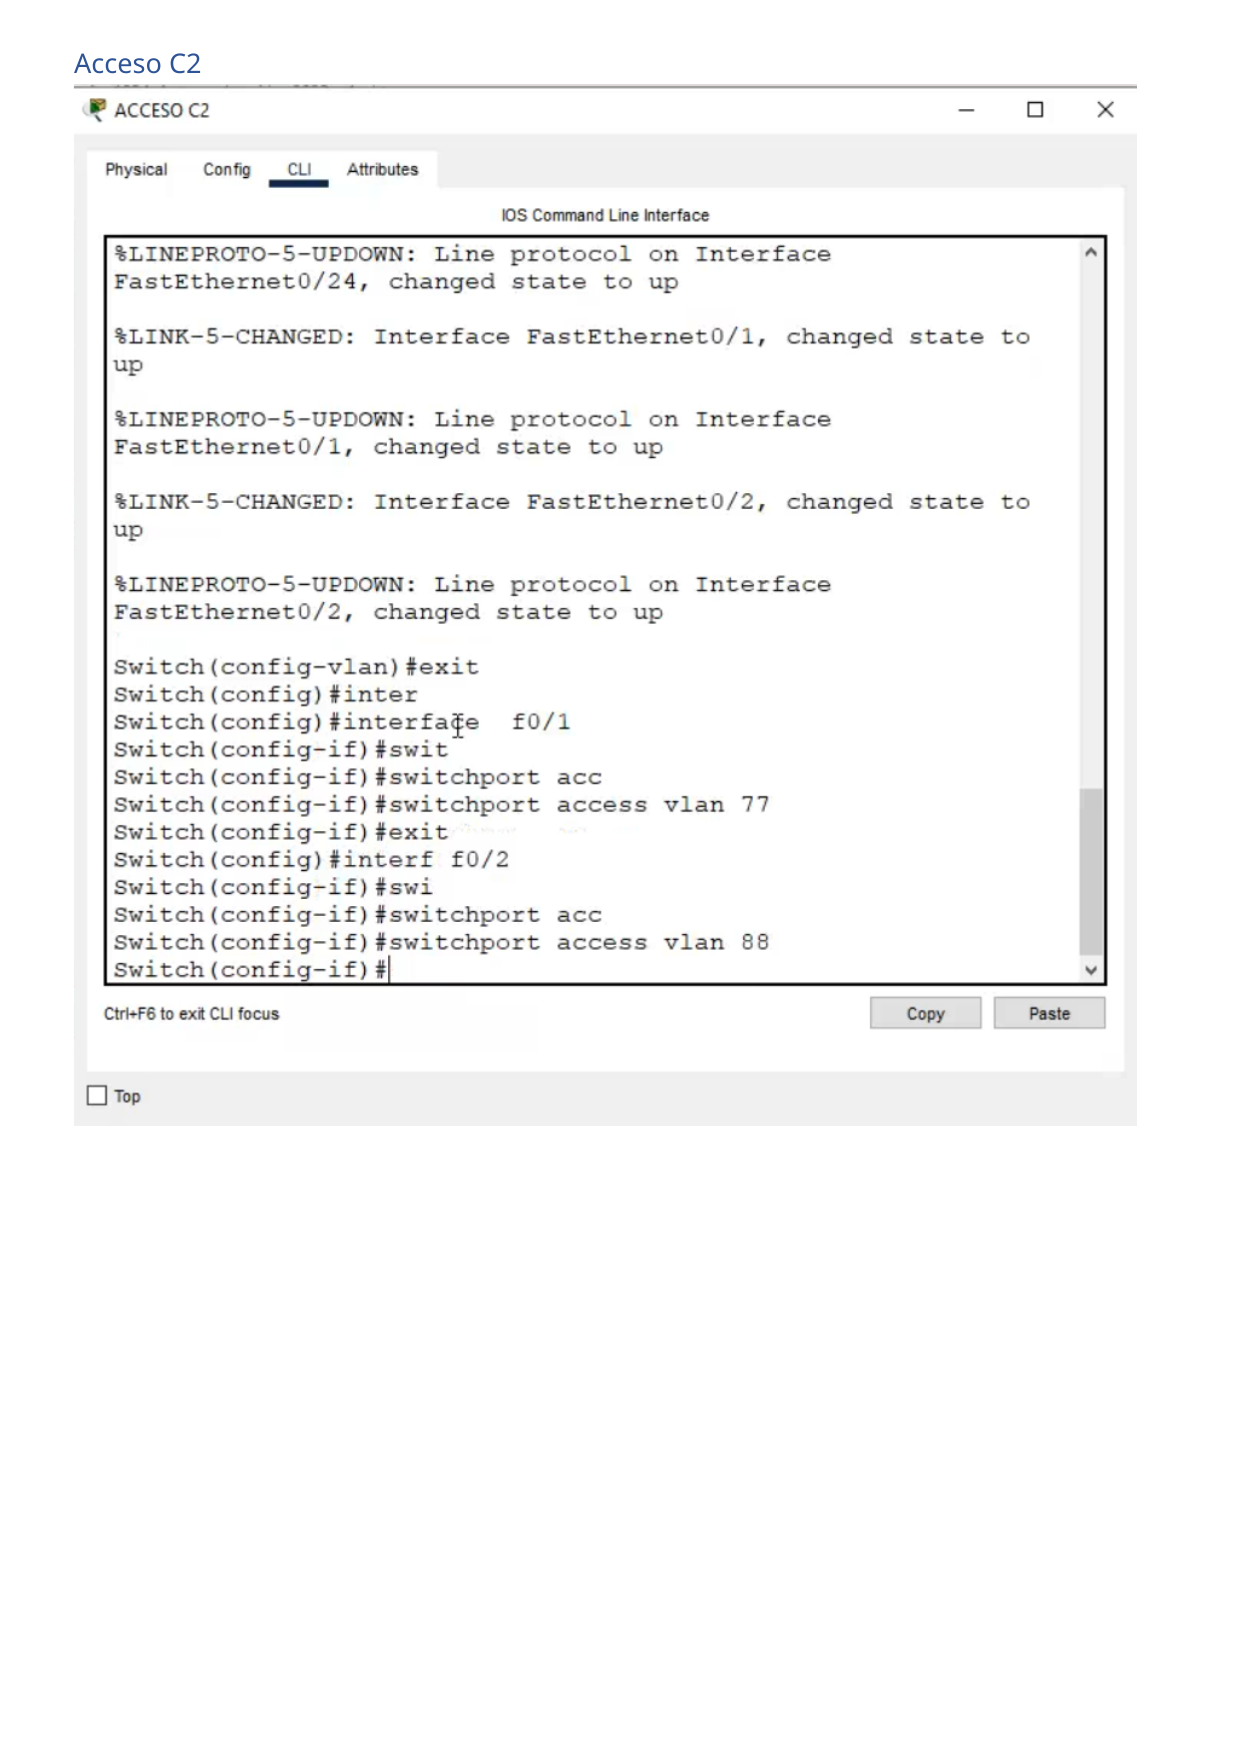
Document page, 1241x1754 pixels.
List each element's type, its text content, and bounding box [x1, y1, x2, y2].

picture [73, 84, 1137, 1126]
subtitle Acceso C2 [74, 44, 1137, 81]
